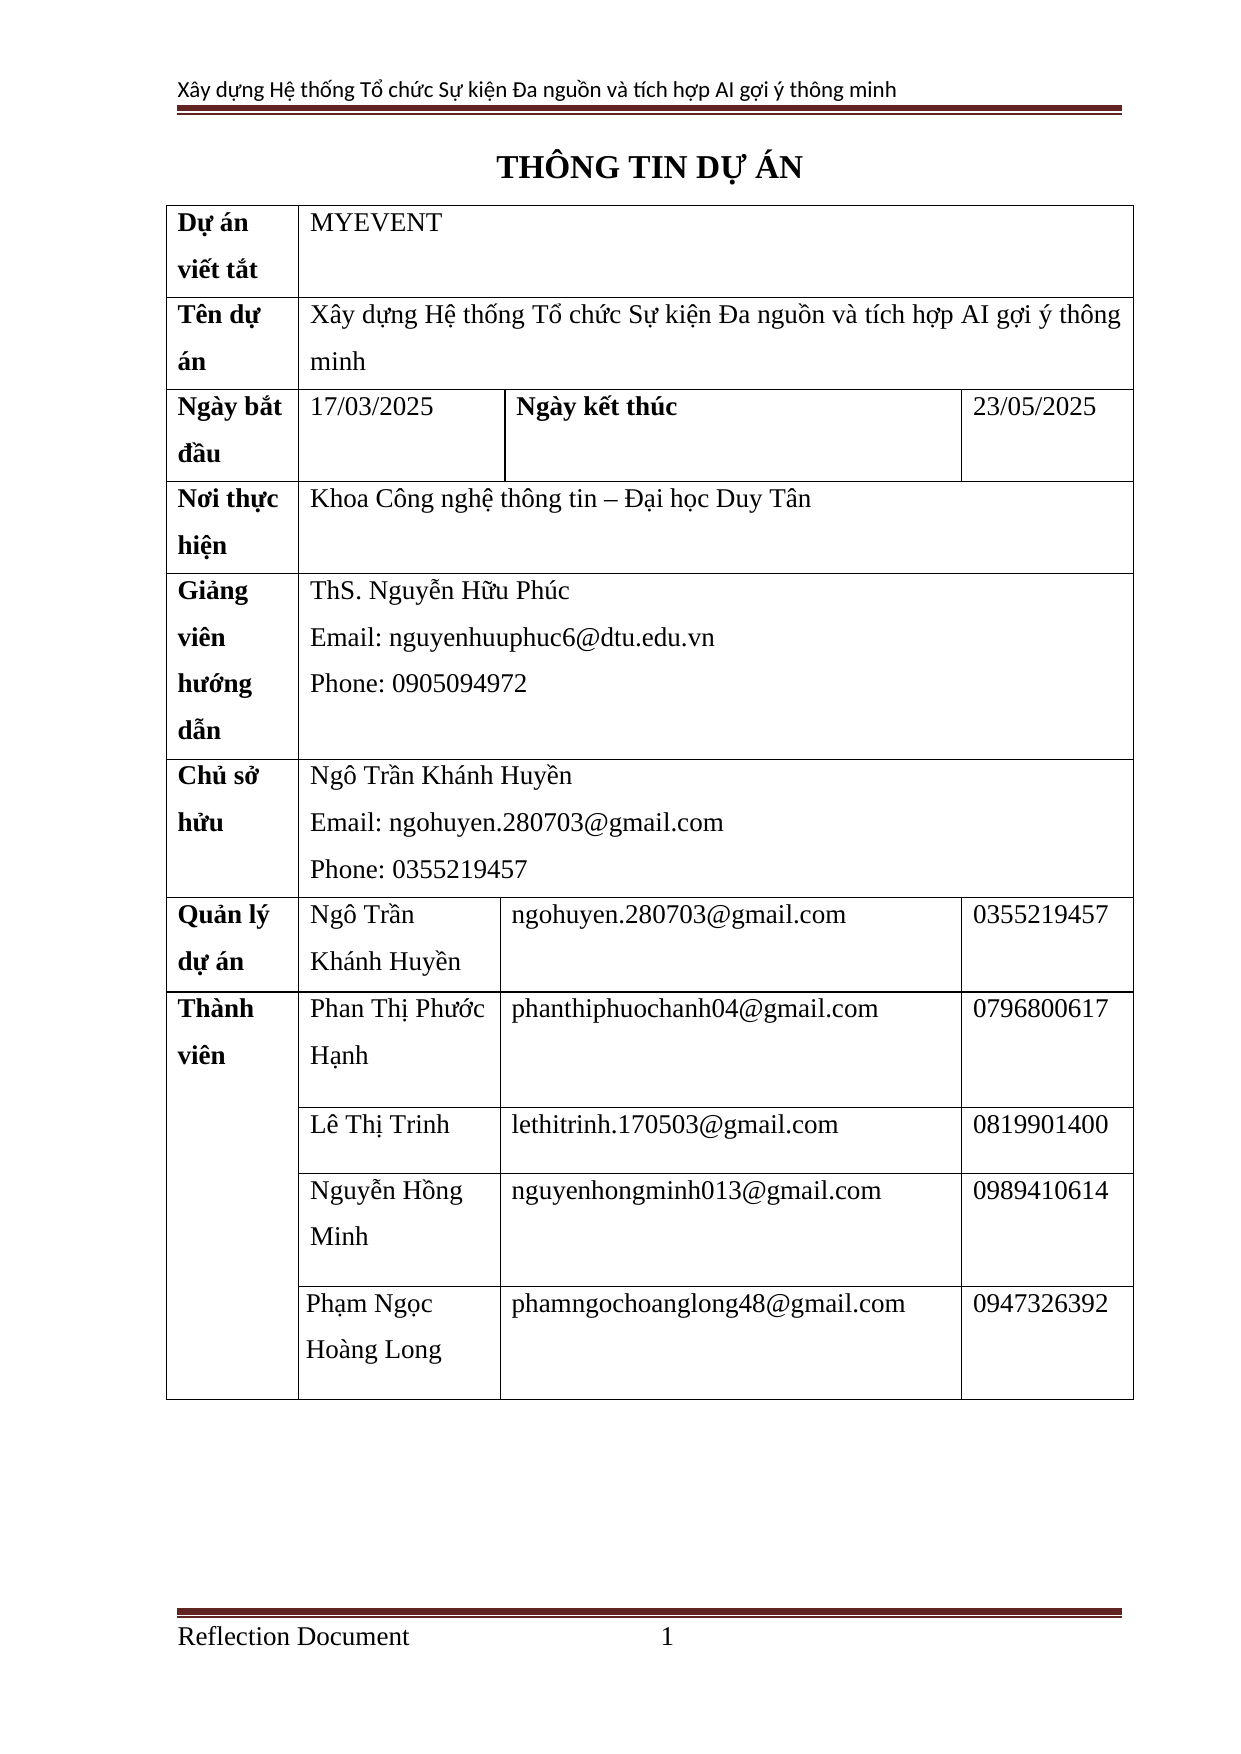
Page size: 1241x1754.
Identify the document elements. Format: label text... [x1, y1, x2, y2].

text THÔNG TIN DỰ ÁN [177, 148, 1122, 186]
table_cell 0796800617 [962, 993, 1133, 1107]
table_cell Nguyễn Hồng Minh [299, 1174, 500, 1286]
table_cell Chủ sở hửu [167, 760, 298, 897]
table_cell Ngô Trần Khánh Huyền Email: ngohuyen.280703@gmail.com Phone: 0355219457 [299, 760, 1133, 897]
table_cell 17/03/2025 [299, 390, 504, 481]
table_cell Tên dự án [167, 298, 298, 389]
table_cell Nơi thực hiện [167, 482, 298, 573]
table_cell Ngày bắt đầu [167, 390, 298, 481]
table_cell 0989410614 [962, 1174, 1133, 1286]
table_cell 23/05/2025 [962, 390, 1133, 481]
table_cell lethitrinh.170503@gmail.com [501, 1108, 961, 1173]
table_cell 0947326392 [962, 1287, 1133, 1398]
table_cell Thành viên [167, 993, 298, 1398]
table_cell nguyenhongminh013@gmail.com [501, 1174, 961, 1286]
table_cell phamngochoanglong48@gmail.com [501, 1287, 961, 1398]
table_header MYEVENT [299, 206, 1133, 297]
table_cell ThS. Nguyễn Hữu Phúc Email: nguyenhuuphuc6@dtu.edu.vn Phone: 0905094972 [299, 574, 1133, 758]
table_cell 0819901400 [962, 1108, 1133, 1173]
table_header Dự án viết tắt [167, 206, 298, 297]
table_cell Ngày kết thúc [506, 390, 961, 481]
table_cell ngohuyen.280703@gmail.com [501, 898, 961, 991]
table_cell Phan Thị Phước Hạnh [299, 993, 500, 1107]
table_cell Quản lý dự án [167, 898, 298, 991]
table_cell Xây dựng Hệ thống Tổ chức Sự kiện Đa nguồn và tích hợp AI gợi ý thông minh [299, 298, 1133, 389]
table_cell Ngô Trần Khánh Huyền [299, 898, 500, 991]
table_cell phanthiphuochanh04@gmail.com [501, 993, 961, 1107]
table_cell Lê Thị Trinh [299, 1108, 500, 1173]
table_cell Phạm Ngọc Hoàng Long [299, 1287, 500, 1398]
table_cell Khoa Công nghệ thông tin – Đại học Duy Tân [299, 482, 1133, 573]
table_cell 0355219457 [962, 898, 1133, 991]
table_cell Giảng viên hướng dẫn [167, 574, 298, 758]
